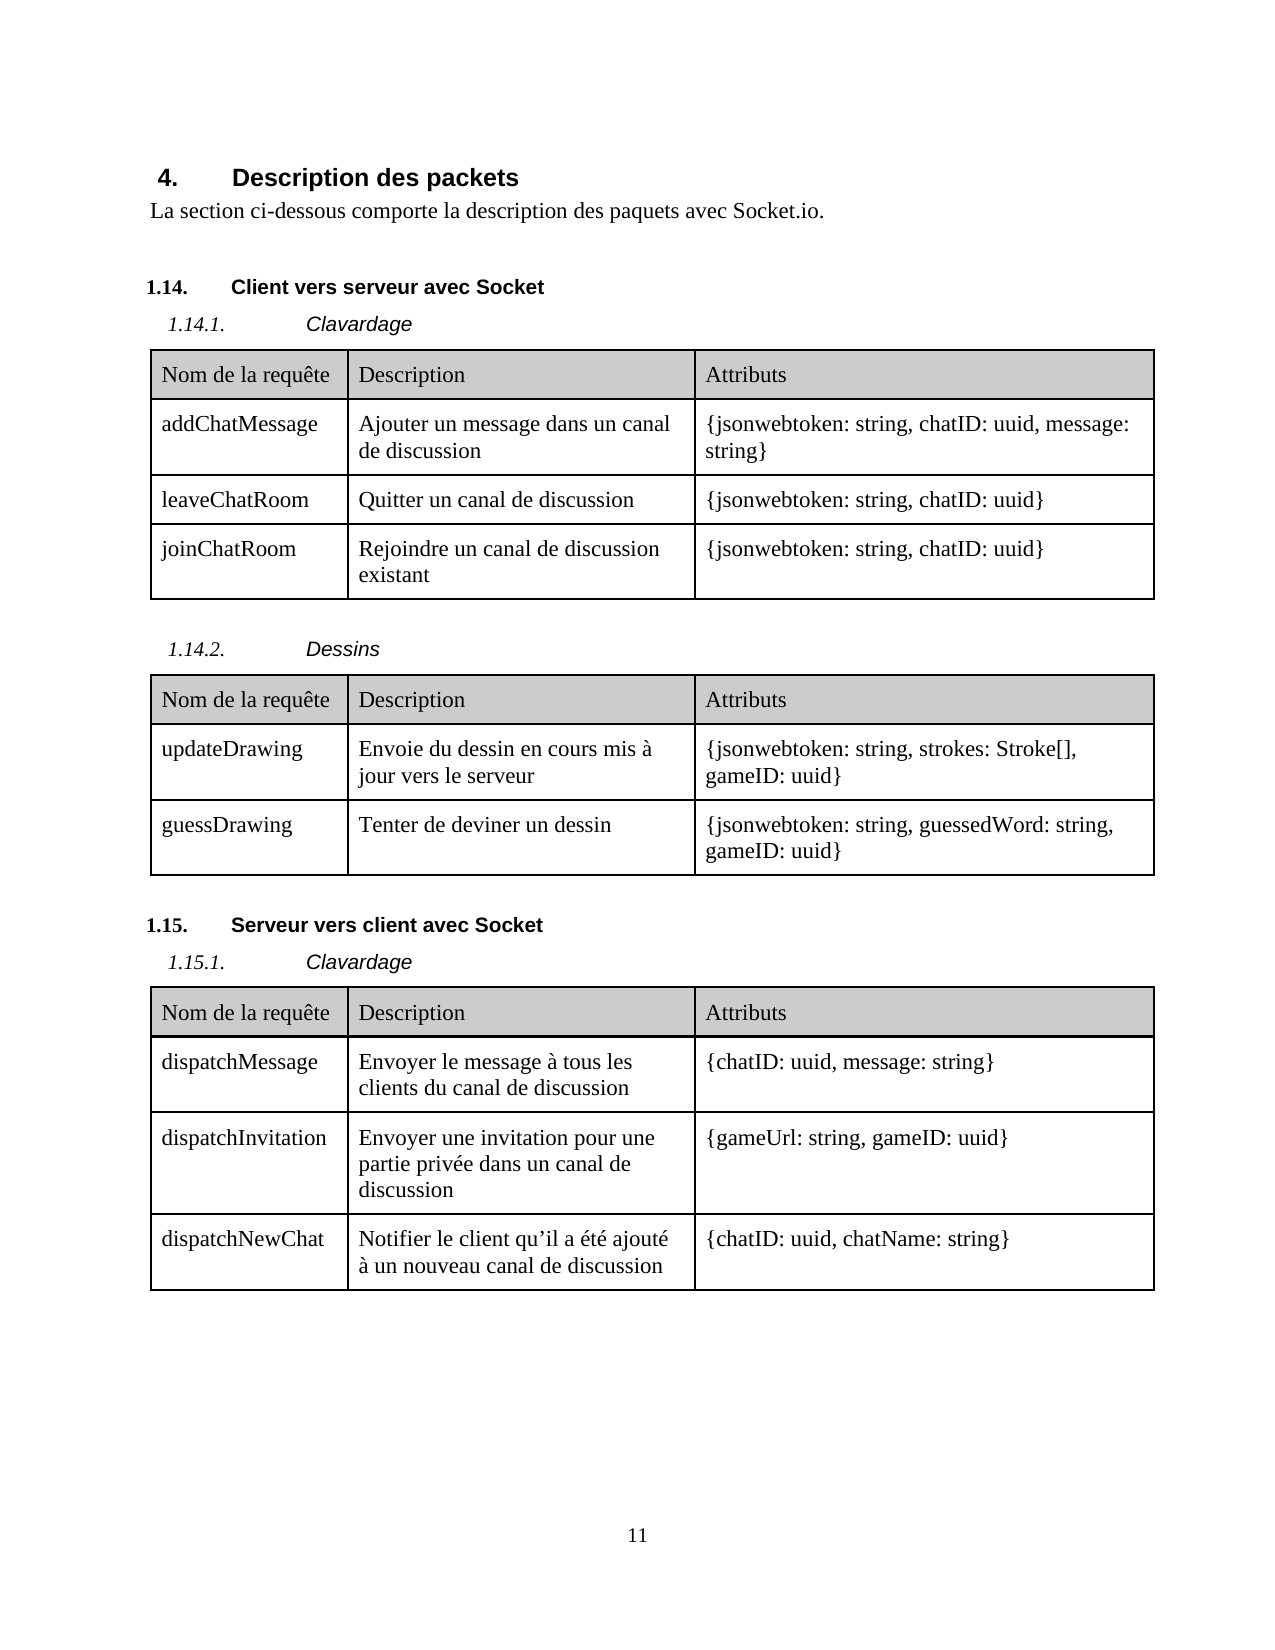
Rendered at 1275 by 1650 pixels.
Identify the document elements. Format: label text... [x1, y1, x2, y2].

table_header Attributs [696, 676, 1153, 723]
subtitle Client vers serveur avec Socket [187, 275, 1125, 299]
table_cell guessDrawing [152, 801, 347, 874]
table_header Nom de la requête [152, 676, 347, 723]
table_header Description [349, 676, 694, 723]
subtitle Dessins [225, 637, 1125, 661]
table_cell Ajouter un message dans un canal de discussion [349, 400, 694, 473]
subtitle Description des packets [178, 162, 1125, 191]
table_cell Notifier le client qu’il a été ajouté à un nouveau canal de discussion [349, 1215, 694, 1289]
table_header Attributs [696, 351, 1153, 398]
table_header Nom de la requête [152, 988, 347, 1035]
table_cell dispatchInvitation [152, 1113, 347, 1213]
table_header Description [349, 351, 694, 398]
subtitle Serveur vers client avec Socket [187, 913, 1125, 937]
table_cell Envoyer une invitation pour une partie privée dans un canal de discussion [349, 1113, 694, 1213]
table_cell Quitter un canal de discussion [349, 476, 694, 523]
subtitle Clavardage [225, 312, 1125, 336]
table_cell Envoyer le message à tous les clients du canal de discussion [349, 1038, 694, 1111]
table_cell dispatchMessage [152, 1038, 347, 1111]
table_cell Tenter de deviner un dessin [349, 801, 694, 874]
table_cell {jsonwebtoken: string, chatID: uuid} [696, 525, 1153, 598]
text La section ci-dessous comporte la description des paquets avec Socket.io. [150, 197, 1125, 224]
subtitle Clavardage [225, 949, 1125, 974]
table_cell Rejoindre un canal de discussion existant [349, 525, 694, 598]
table_cell {jsonwebtoken: string, chatID: uuid, message: string} [696, 400, 1153, 473]
table_cell joinChatRoom [152, 525, 347, 598]
table_cell leaveChatRoom [152, 476, 347, 523]
table_cell addChatMessage [152, 400, 347, 473]
table_cell {jsonwebtoken: string, chatID: uuid} [696, 476, 1153, 523]
table_cell {chatID: uuid, message: string} [696, 1038, 1153, 1111]
table_header Description [349, 988, 694, 1035]
table_header Attributs [696, 988, 1153, 1035]
table_cell {jsonwebtoken: string, strokes: Stroke[], gameID: uuid} [696, 725, 1153, 798]
table_cell {gameUrl: string, gameID: uuid} [696, 1113, 1153, 1213]
table_cell Envoie du dessin en cours mis à jour vers le serveur [349, 725, 694, 798]
table_cell {chatID: uuid, chatName: string} [696, 1215, 1153, 1289]
table_header Nom de la requête [152, 351, 347, 398]
table_cell {jsonwebtoken: string, guessedWord: string, gameID: uuid} [696, 801, 1153, 874]
table_cell updateDrawing [152, 725, 347, 798]
table_cell dispatchNewChat [152, 1215, 347, 1289]
